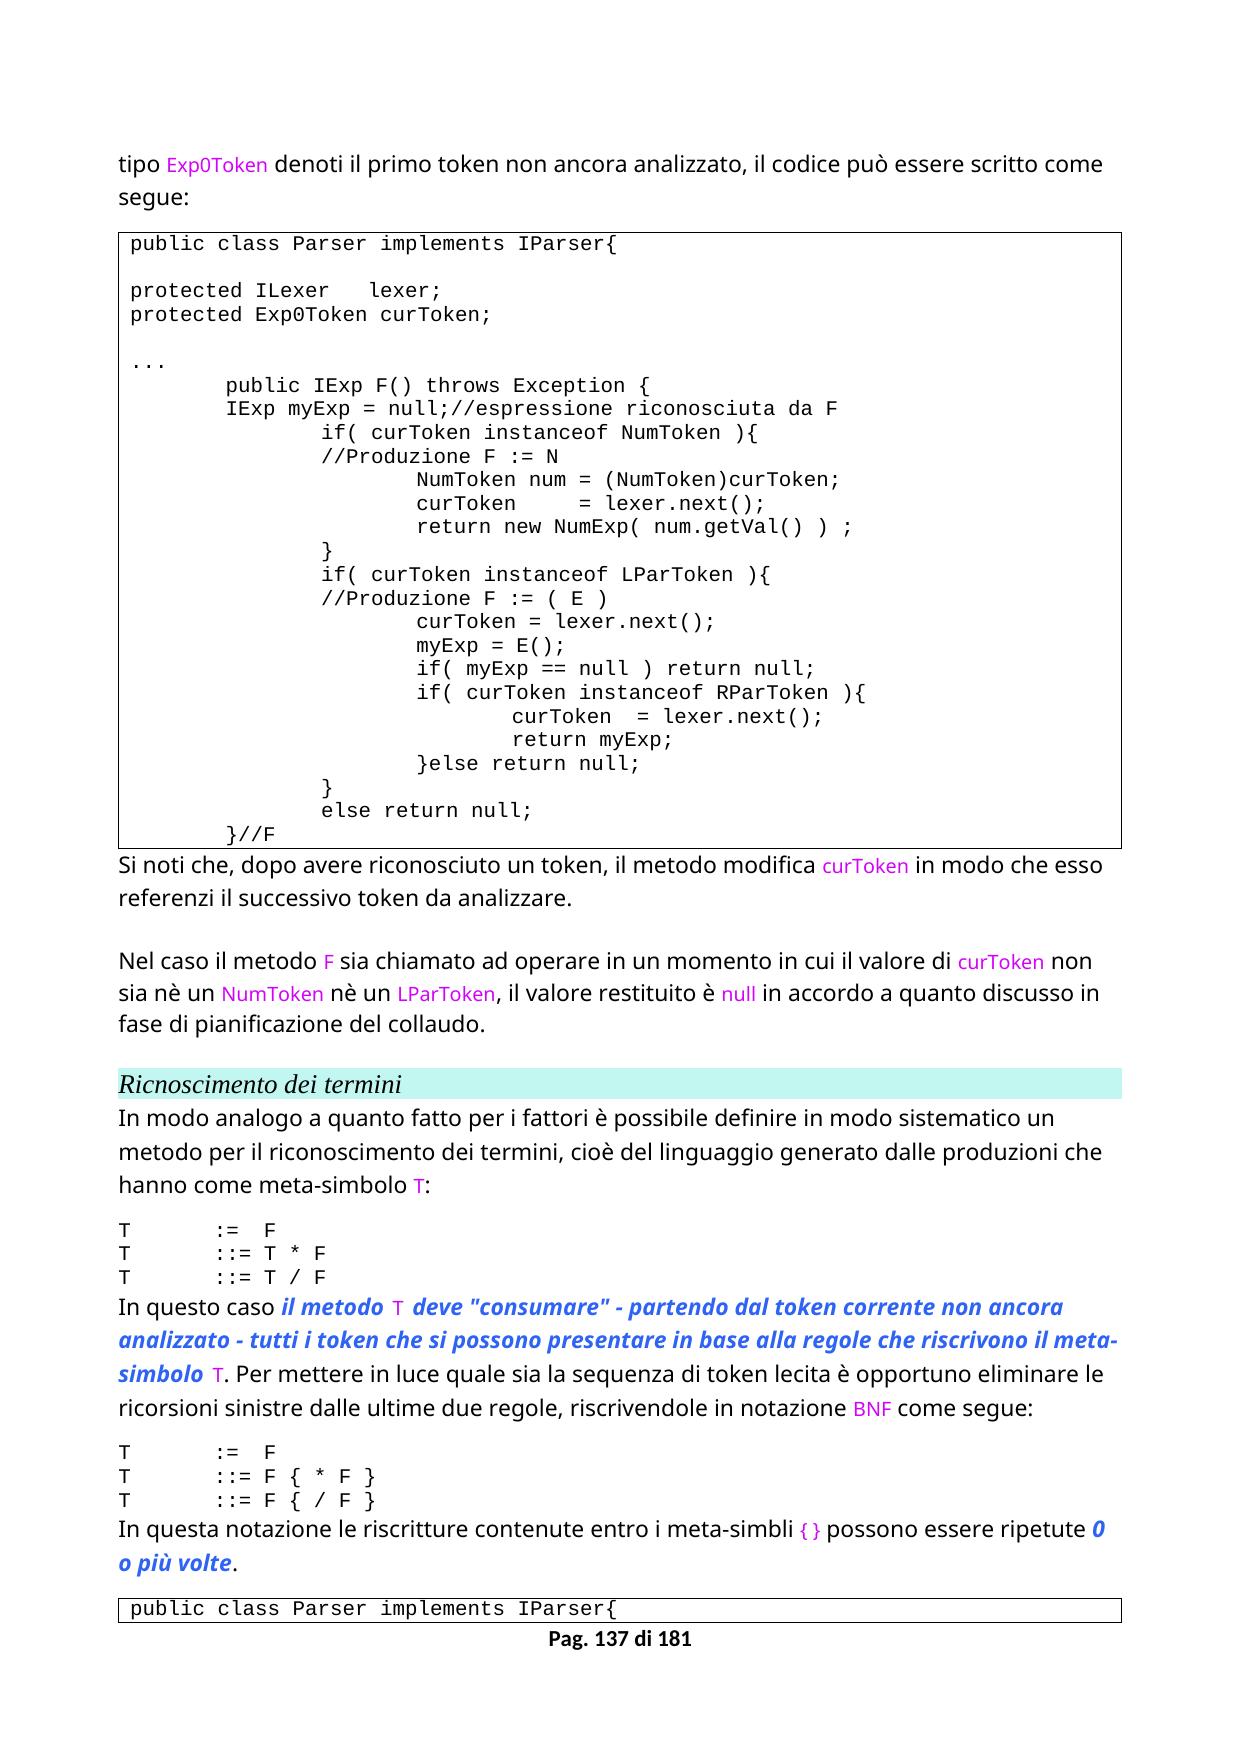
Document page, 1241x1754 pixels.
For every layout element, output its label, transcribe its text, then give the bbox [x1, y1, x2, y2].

text T ::= F { / F } [118, 1489, 1122, 1513]
text Nel caso il metodo F sia chiamato ad operare in un momento in cui il valore di curToken non sia nè un NumToken nè un LParToken, il valore restituito è null in accordo a quanto discusso in fase di pianificazione del collaudo. [118, 945, 1122, 1039]
subtitle Ricnoscimento dei termini [118, 1068, 1122, 1099]
text T ::= T * F [118, 1243, 1122, 1267]
text T := F [118, 1220, 1122, 1243]
table_header public class Parser implements IParser{ protected ILexer lexer; protected Exp0Token curToken; ... public IExp F() throws Exception { IExp myExp = null;//espressione riconosciuta da F if( curToken instanceof NumToken ){ //Produzione F := N NumToken num = (NumToken)curToken; curToken = lexer.next(); return new NumExp( num.getVal() ) ; } if( curToken instanceof LParToken ){ //Produzione F := ( E ) curToken = lexer.next(); myExp = E(); if( myExp == null ) return null; if( curToken instanceof RParToken ){ curToken = lexer.next(); return myExp; }else return null; } else return null; }//F [119, 233, 1121, 848]
text In modo analogo a quanto fatto per i fattori è possibile definire in modo sistematico un metodo per il riconoscimento dei termini, cioè del linguaggio generato dalle produzioni che hanno come meta-simbolo T: [118, 1102, 1122, 1201]
text In questa notazione le riscritture contenute entro i meta-simbli { } possono essere ripetute 0 o più volte. [118, 1513, 1122, 1578]
text T ::= T / F [118, 1267, 1122, 1291]
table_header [119, 1599, 1121, 1622]
text T ::= F { * F } [118, 1466, 1122, 1489]
text In questo caso il metodo T deve "consumare" - partendo dal token corrente non ancora analizzato - tutti i token che si possono presentare in base alla regole che riscrivono il meta-simbolo T. Per mettere in luce quale sia la sequenza di token lecita è opportuno eliminare le ricorsioni sinistre dalle ultime due regole, riscrivendole in notazione BNF come segue: [118, 1291, 1122, 1423]
text Si noti che, dopo avere riconosciuto un token, il metodo modifica curToken in modo che esso referenzi il successivo token da analizzare. [118, 849, 1122, 914]
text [118, 148, 1122, 213]
text T := F [118, 1442, 1122, 1466]
